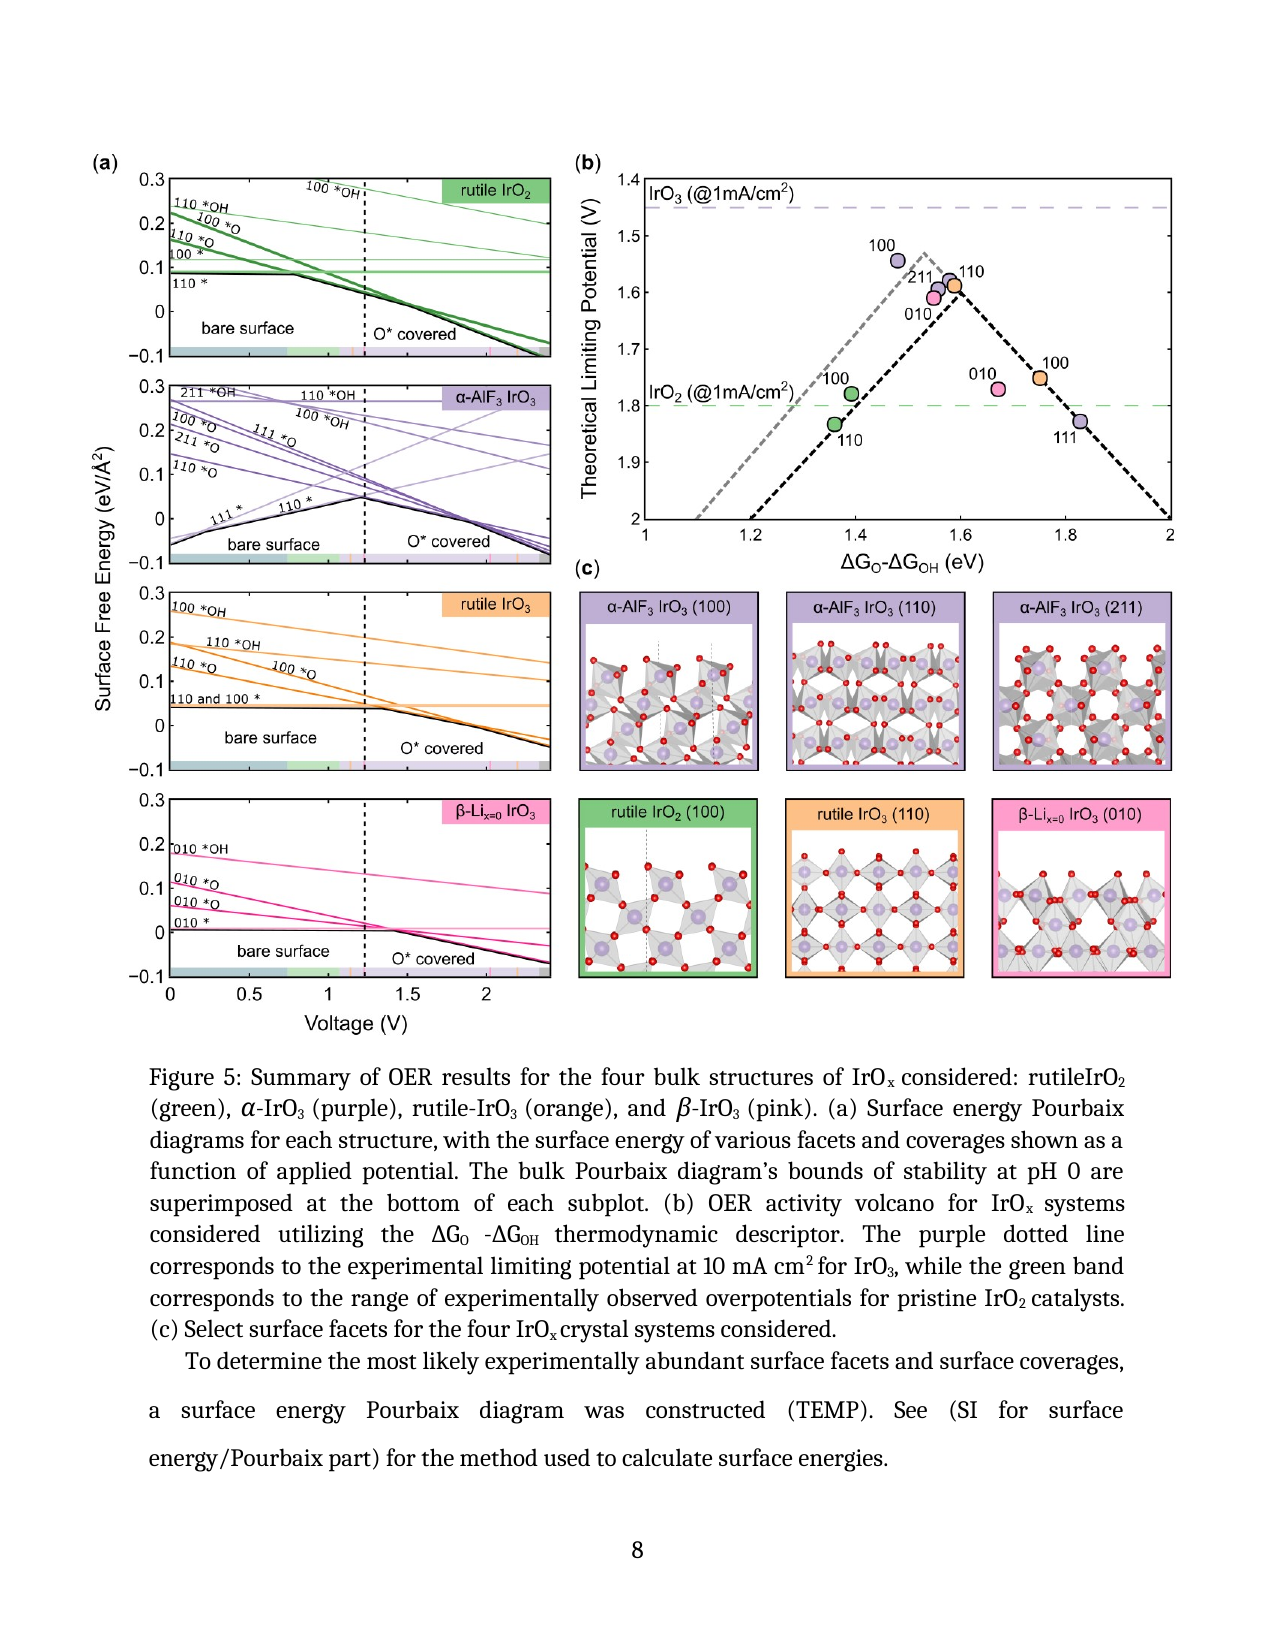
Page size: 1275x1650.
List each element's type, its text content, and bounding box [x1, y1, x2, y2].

picture [90, 150, 1177, 1036]
text To determine the most likely experimentally abundant surface facets and surface coverages, a surface energy Pourbaix diagram was constructed (TEMP). See (SI for surface energy/Pourbaix part) for the method used to calculate surface energies. [148, 1347, 1125, 1473]
text Figure 5: Summary of OER results for the four bulk structures of IrOx considered: rutileIrO2 (green), α-IrO3 (purple), rutile-IrO3 (orange), and β-IrO3 (pink). (a) Surface energy Pourbaix diagrams for each structure, with the surface energy of various facets and coverages shown as a function of applied potential. The bulk Pourbaix diagram’s bounds of stability at pH 0 are superimposed at the bottom of each subplot. (b) OER activity volcano for IrOx systems considered utilizing the ∆GO -∆GOH thermodynamic descriptor. The purple dotted line corresponds to the experimental limiting potential at 10 mA cm2 for IrO3, while the green band corresponds to the range of experimentally observed overpotentials for pristine IrO2 catalysts. (c) Select surface facets for the four IrOx crystal systems considered. [148, 1063, 1125, 1344]
